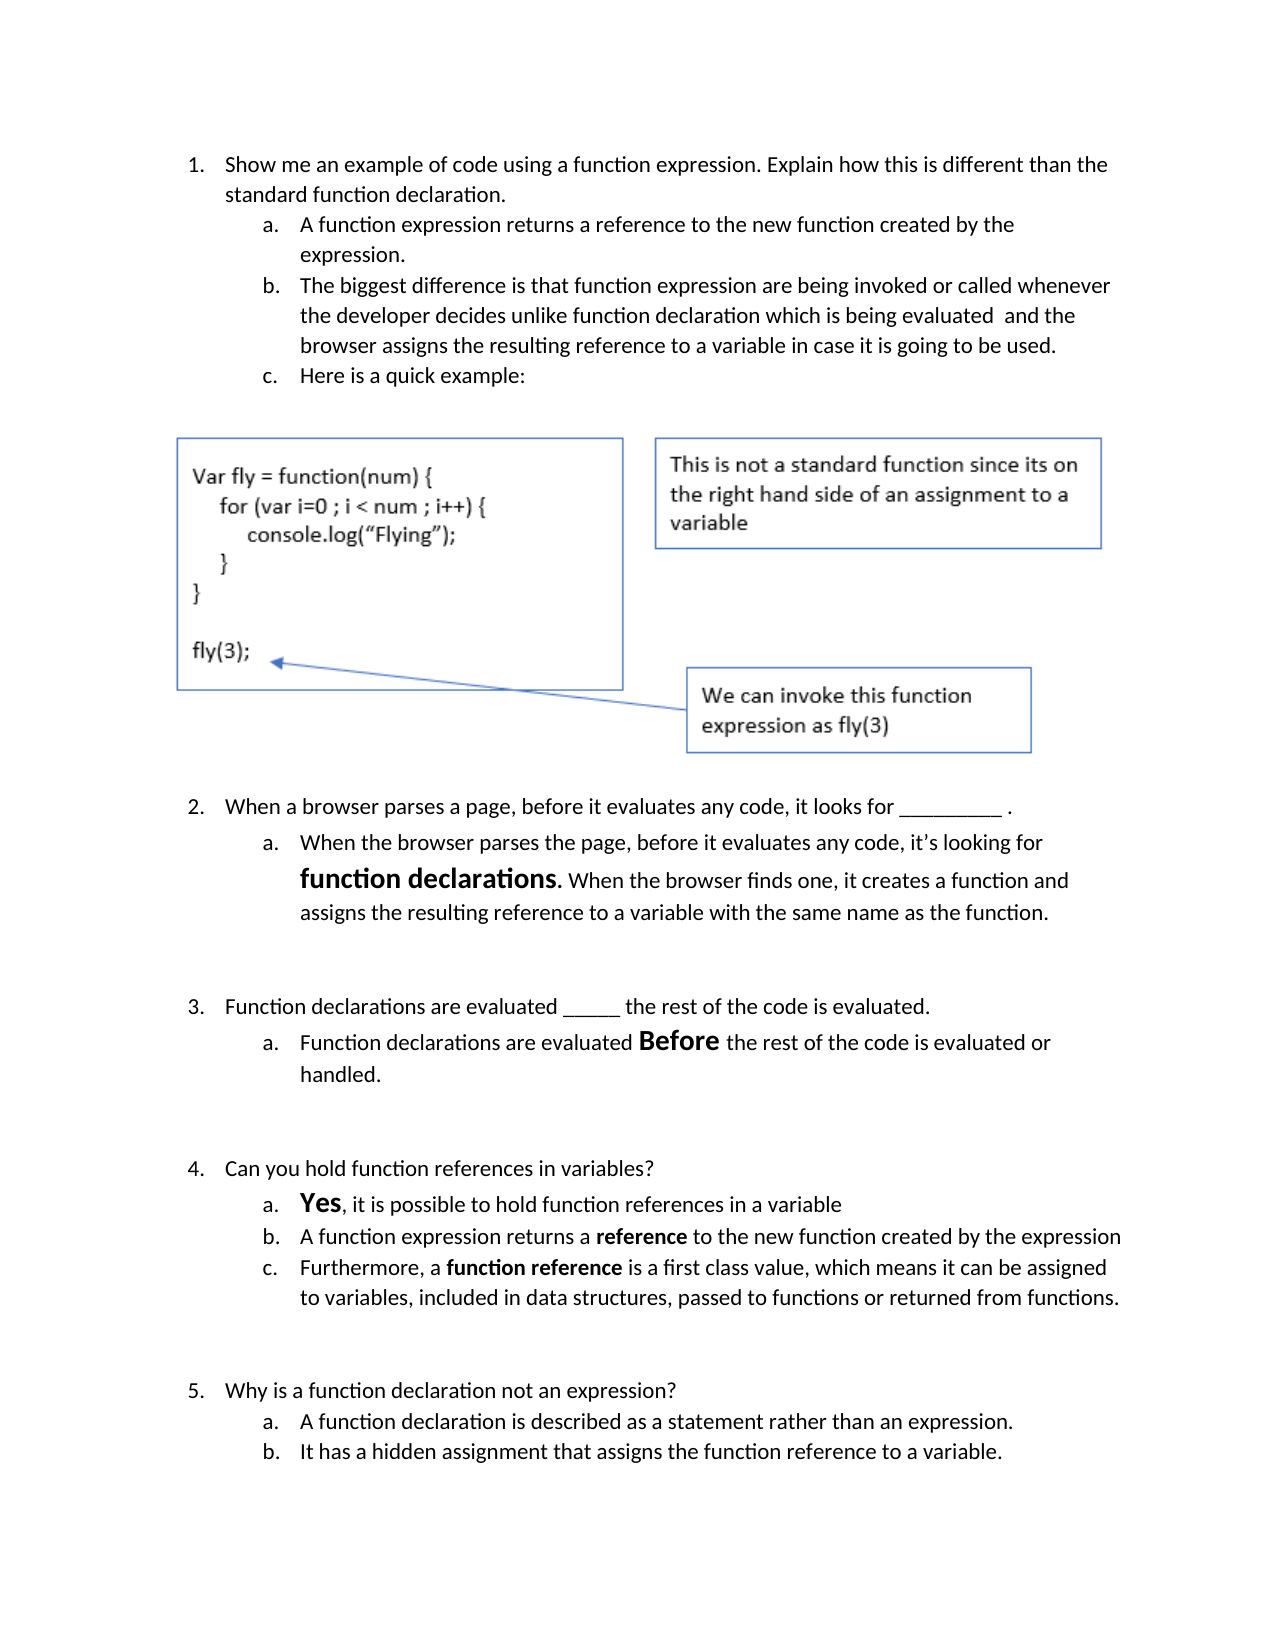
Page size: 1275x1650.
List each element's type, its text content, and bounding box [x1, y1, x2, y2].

list Furthermore, a function reference is a first class value, which means it can be assigned to variables, included in data structures, passed to functions or returned from functions. [262, 1253, 1125, 1311]
list When the browser parses the page, before it evaluates any code, it’s looking for function declarations. When the browser finds one, it creates a function and assigns the resulting reference to a variable with the same name as the function. [262, 822, 1125, 926]
list A function expression returns a reference to the new function created by the expression. [262, 210, 1125, 269]
list Function declarations are evaluated _____ the rest of the code is evaluated. [187, 992, 1125, 1020]
list Function declarations are evaluated Before the rest of the code is evaluated or handled. [262, 1022, 1125, 1088]
list Can you hold function references in variables? [187, 1154, 1125, 1182]
list The biggest difference is that function expression are being invoked or called whenever the developer decides unlike function declaration which is being evaluated and the browser assigns the resulting reference to a variable in case it is going to be used. [262, 271, 1125, 359]
list It has a hidden assignment that assigns the function reference to a variable. [262, 1437, 1125, 1465]
list Yes, it is possible to hold function references in a variable [262, 1184, 1125, 1220]
list Why is a function declaration not an expression? [187, 1377, 1125, 1405]
list A function declaration is described as a statement rather than an expression. [262, 1407, 1125, 1435]
list Here is a quick example: [262, 361, 1125, 389]
picture [150, 408, 1125, 773]
list Show me an example of code using a function expression. Explain how this is different than the standard function declaration. [187, 150, 1125, 208]
list A function expression returns a reference to the new function created by the expression [262, 1222, 1125, 1251]
list When a browser parses a page, before it evaluates any code, it looks for _________ . [187, 792, 1125, 820]
